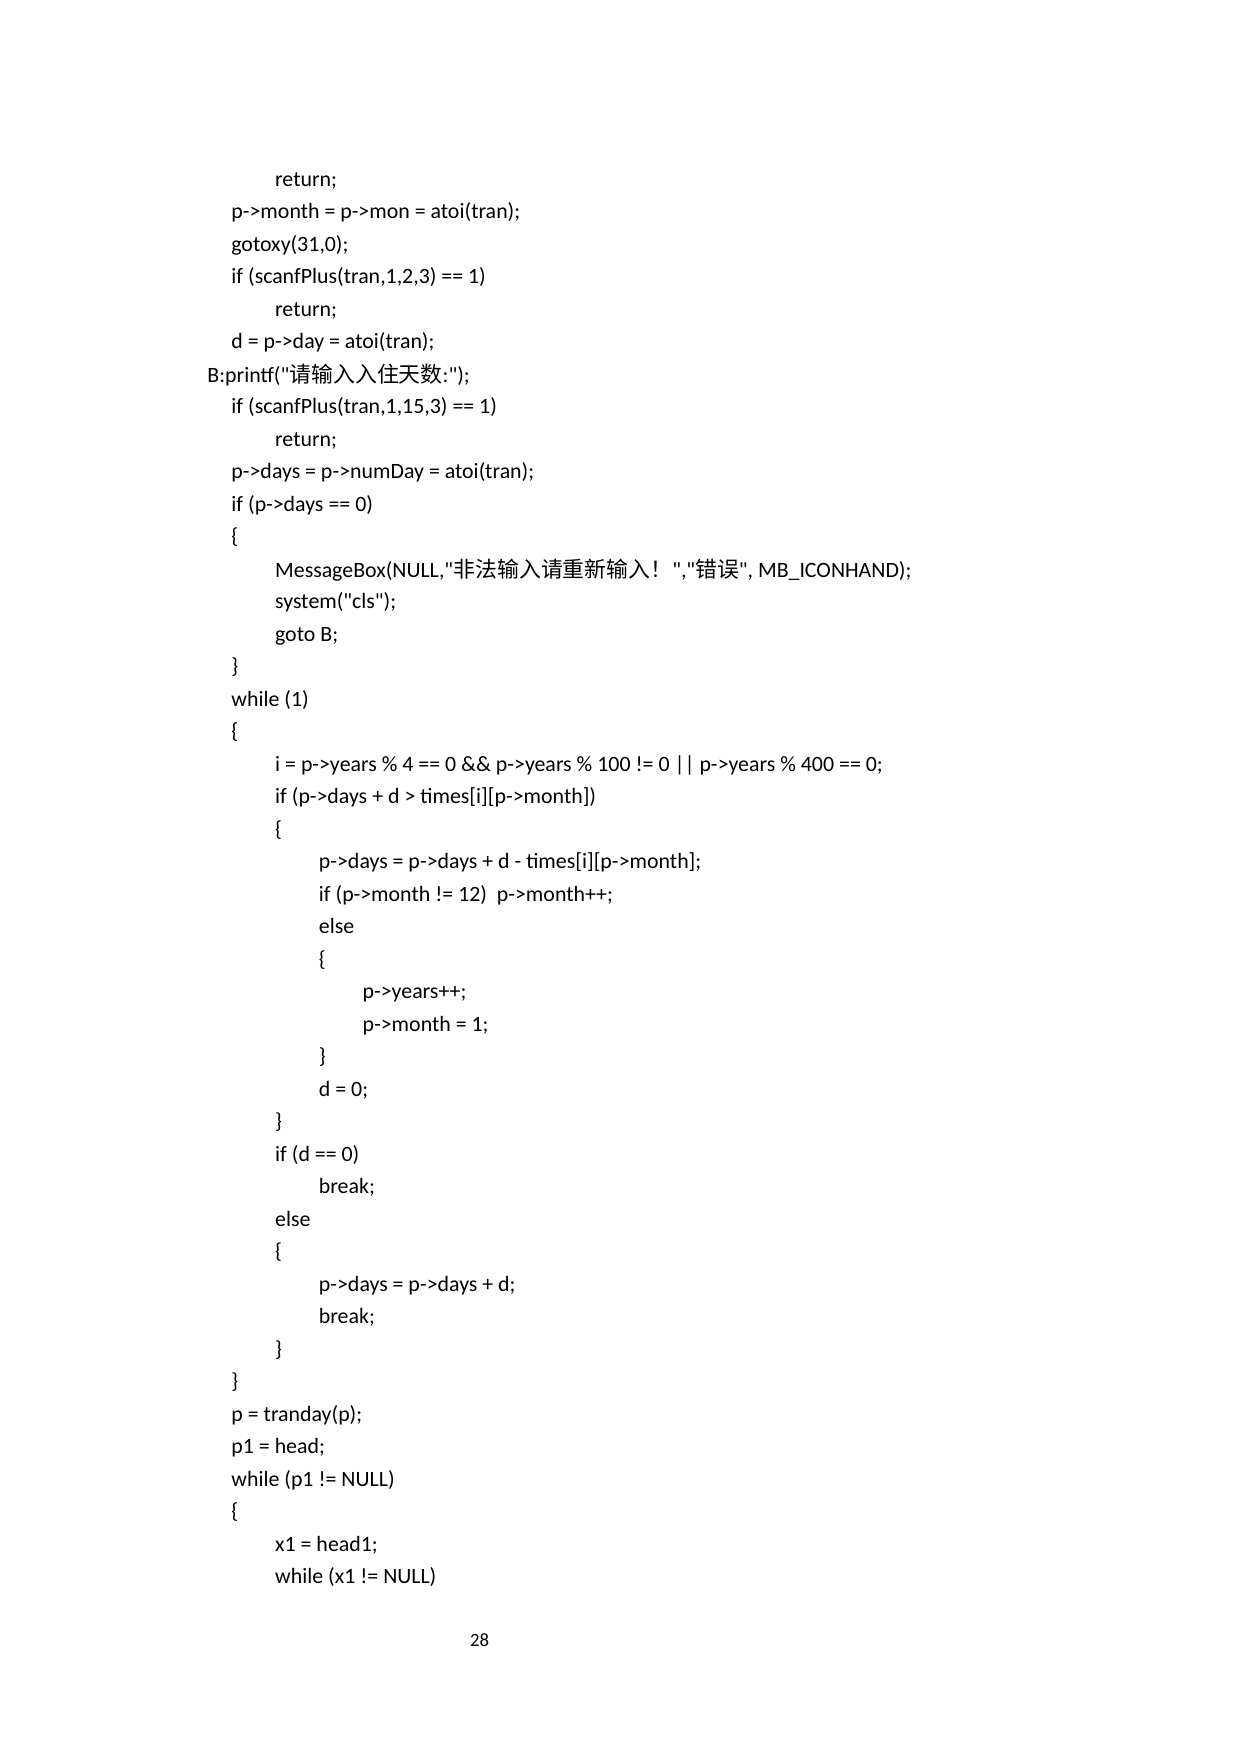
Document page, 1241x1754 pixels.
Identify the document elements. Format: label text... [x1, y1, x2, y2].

list B:printf("请输入入住天数:"); [187, 357, 1053, 389]
list i = p->years % 4 == 0 && p->years % 100 != 0 || p->years % 400 == 0; [187, 747, 1053, 779]
list p->days = p->days + d; [187, 1267, 1053, 1299]
list { [187, 1234, 1053, 1267]
list p->days = p->days + d - times[i][p->month]; [187, 844, 1053, 877]
list } [187, 649, 1053, 682]
list { [187, 812, 1053, 844]
list d = 0; [187, 1072, 1053, 1104]
list } [187, 1039, 1053, 1072]
list { [187, 1494, 1053, 1527]
list p = tranday(p); [187, 1397, 1053, 1429]
list if (p->days + d > times[i][p->month]) [187, 779, 1053, 812]
list } [187, 1332, 1053, 1364]
list break; [187, 1299, 1053, 1332]
list p->days = p->numDay = atoi(tran); [187, 454, 1053, 487]
list while (p1 != NULL) [187, 1462, 1053, 1494]
list if (p->days == 0) [187, 487, 1053, 519]
list } [187, 1364, 1053, 1397]
list while (x1 != NULL) [187, 1559, 1053, 1592]
list MessageBox(NULL,"非法输入请重新输入！","错误", MB_ICONHAND); [187, 552, 1053, 584]
list else [187, 909, 1053, 942]
list while (1) [187, 682, 1053, 714]
list if (p->month != 12) p->month++; [187, 877, 1053, 909]
list else [187, 1202, 1053, 1234]
list d = p->day = atoi(tran); [187, 324, 1053, 357]
list break; [187, 1169, 1053, 1202]
list } [187, 1104, 1053, 1137]
list if (scanfPlus(tran,1,2,3) == 1) [187, 259, 1053, 292]
list return; [187, 162, 1053, 194]
list p1 = head; [187, 1429, 1053, 1462]
list goto B; [187, 617, 1053, 649]
list if (d == 0) [187, 1137, 1053, 1169]
list p->month = p->mon = atoi(tran); [187, 194, 1053, 227]
list { [187, 714, 1053, 747]
list if (scanfPlus(tran,1,15,3) == 1) [187, 389, 1053, 422]
list gotoxy(31,0); [187, 227, 1053, 259]
list x1 = head1; [187, 1527, 1053, 1559]
list p->month = 1; [187, 1007, 1053, 1039]
list system("cls"); [187, 584, 1053, 617]
list return; [187, 422, 1053, 454]
list { [187, 942, 1053, 974]
list return; [187, 292, 1053, 324]
list p->years++; [187, 974, 1053, 1007]
list { [187, 519, 1053, 552]
